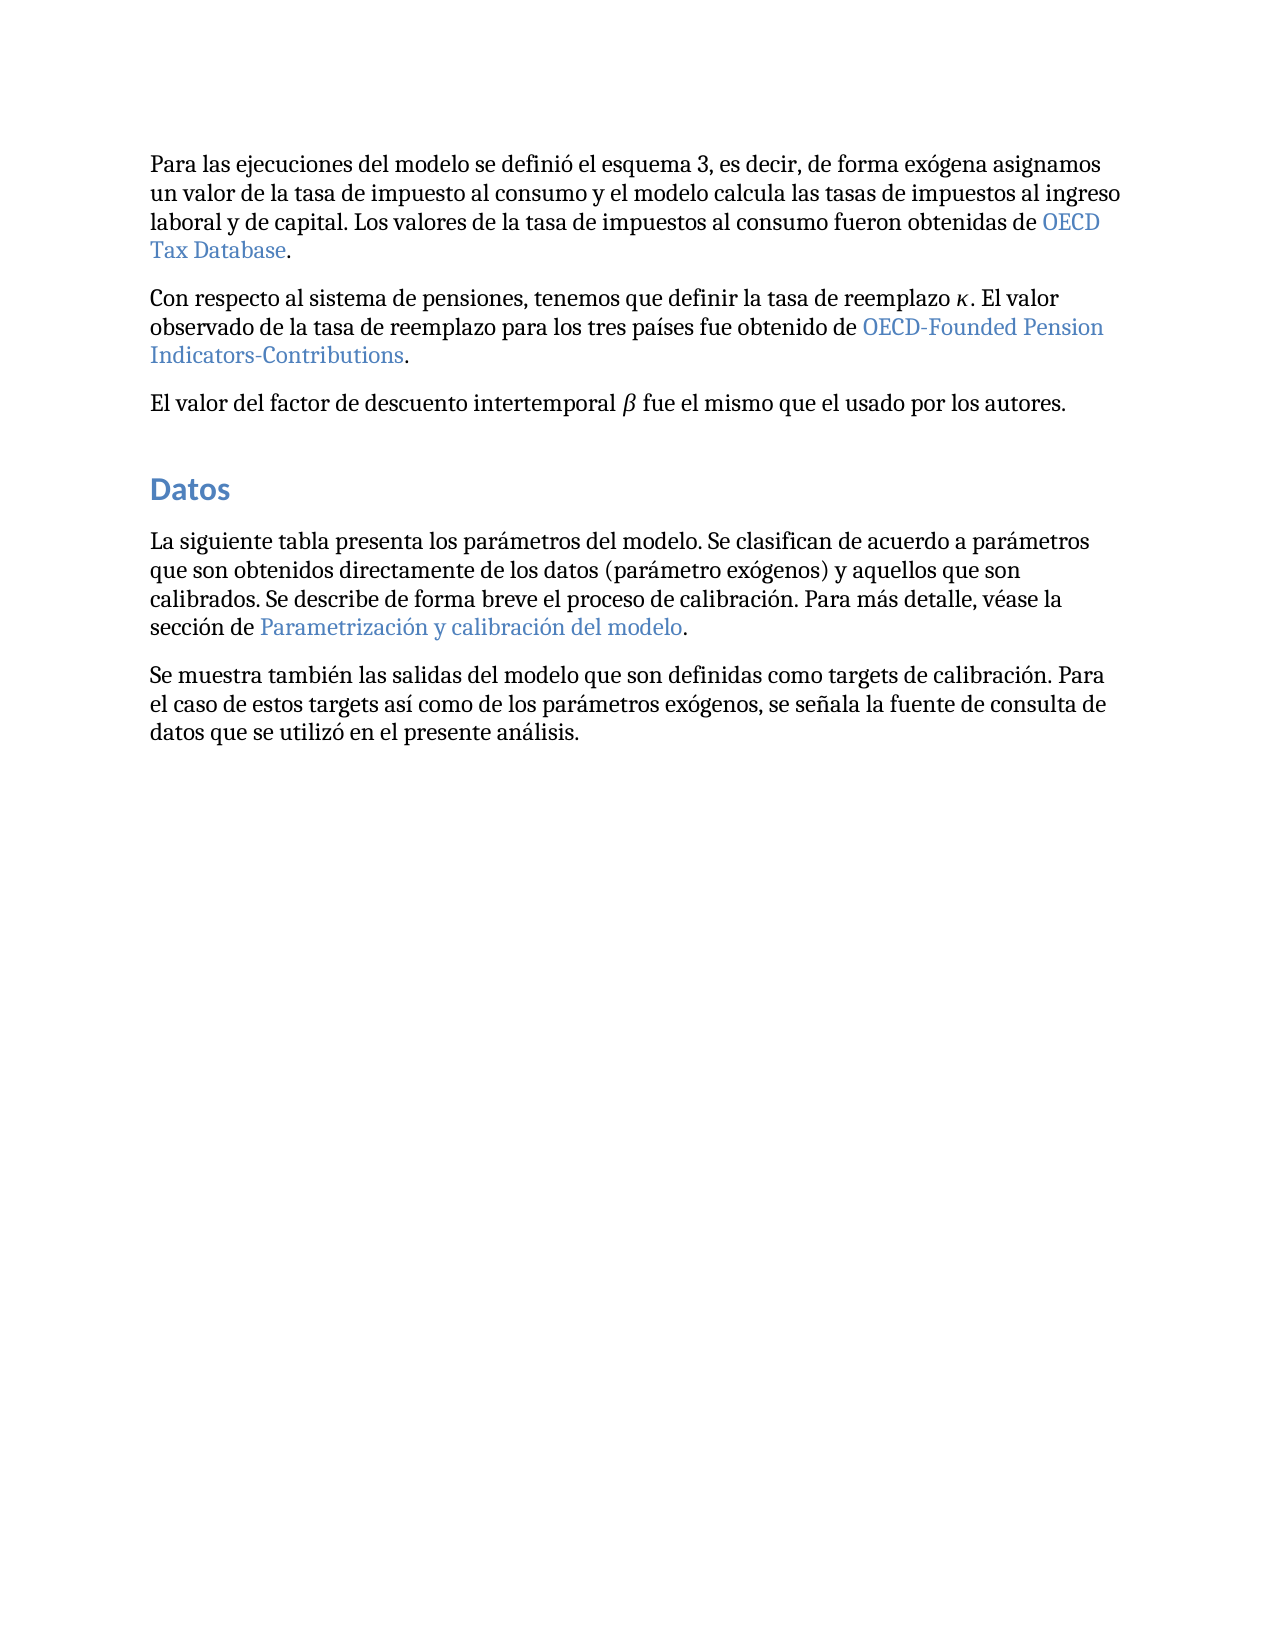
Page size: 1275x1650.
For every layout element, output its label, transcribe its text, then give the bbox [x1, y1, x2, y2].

subtitle Datos [150, 467, 1125, 508]
text Con respecto al sistema de pensiones, tenemos que definir la tasa de reemplazo . El valor observado de la tasa de reemplazo para los tres países fue obtenido de OECD-Founded Pension Indicators-Contributions. [150, 284, 1125, 370]
text El valor del factor de descuento intertemporal fue el mismo que el usado por los autores. [150, 389, 1125, 417]
text Se muestra también las salidas del modelo que son definidas como targets de calibración. Para el caso de estos targets así como de los parámetros exógenos, se señala la fuente de consulta de datos que se utilizó en el presente análisis. [150, 661, 1125, 747]
text La siguiente tabla presenta los parámetros del modelo. Se clasifican de acuerdo a parámetros que son obtenidos directamente de los datos (parámetro exógenos) y aquellos que son calibrados. Se describe de forma breve el proceso de calibración. Para más detalle, véase la sección de Parametrización y calibración del modelo. [150, 527, 1125, 642]
text Para las ejecuciones del modelo se definió el esquema 3, es decir, de forma exógena asignamos un valor de la tasa de impuesto al consumo y el modelo calcula las tasas de impuestos al ingreso laboral y de capital. Los valores de la tasa de impuestos al consumo fueron obtenidas de OECD Tax Database. [150, 150, 1125, 265]
